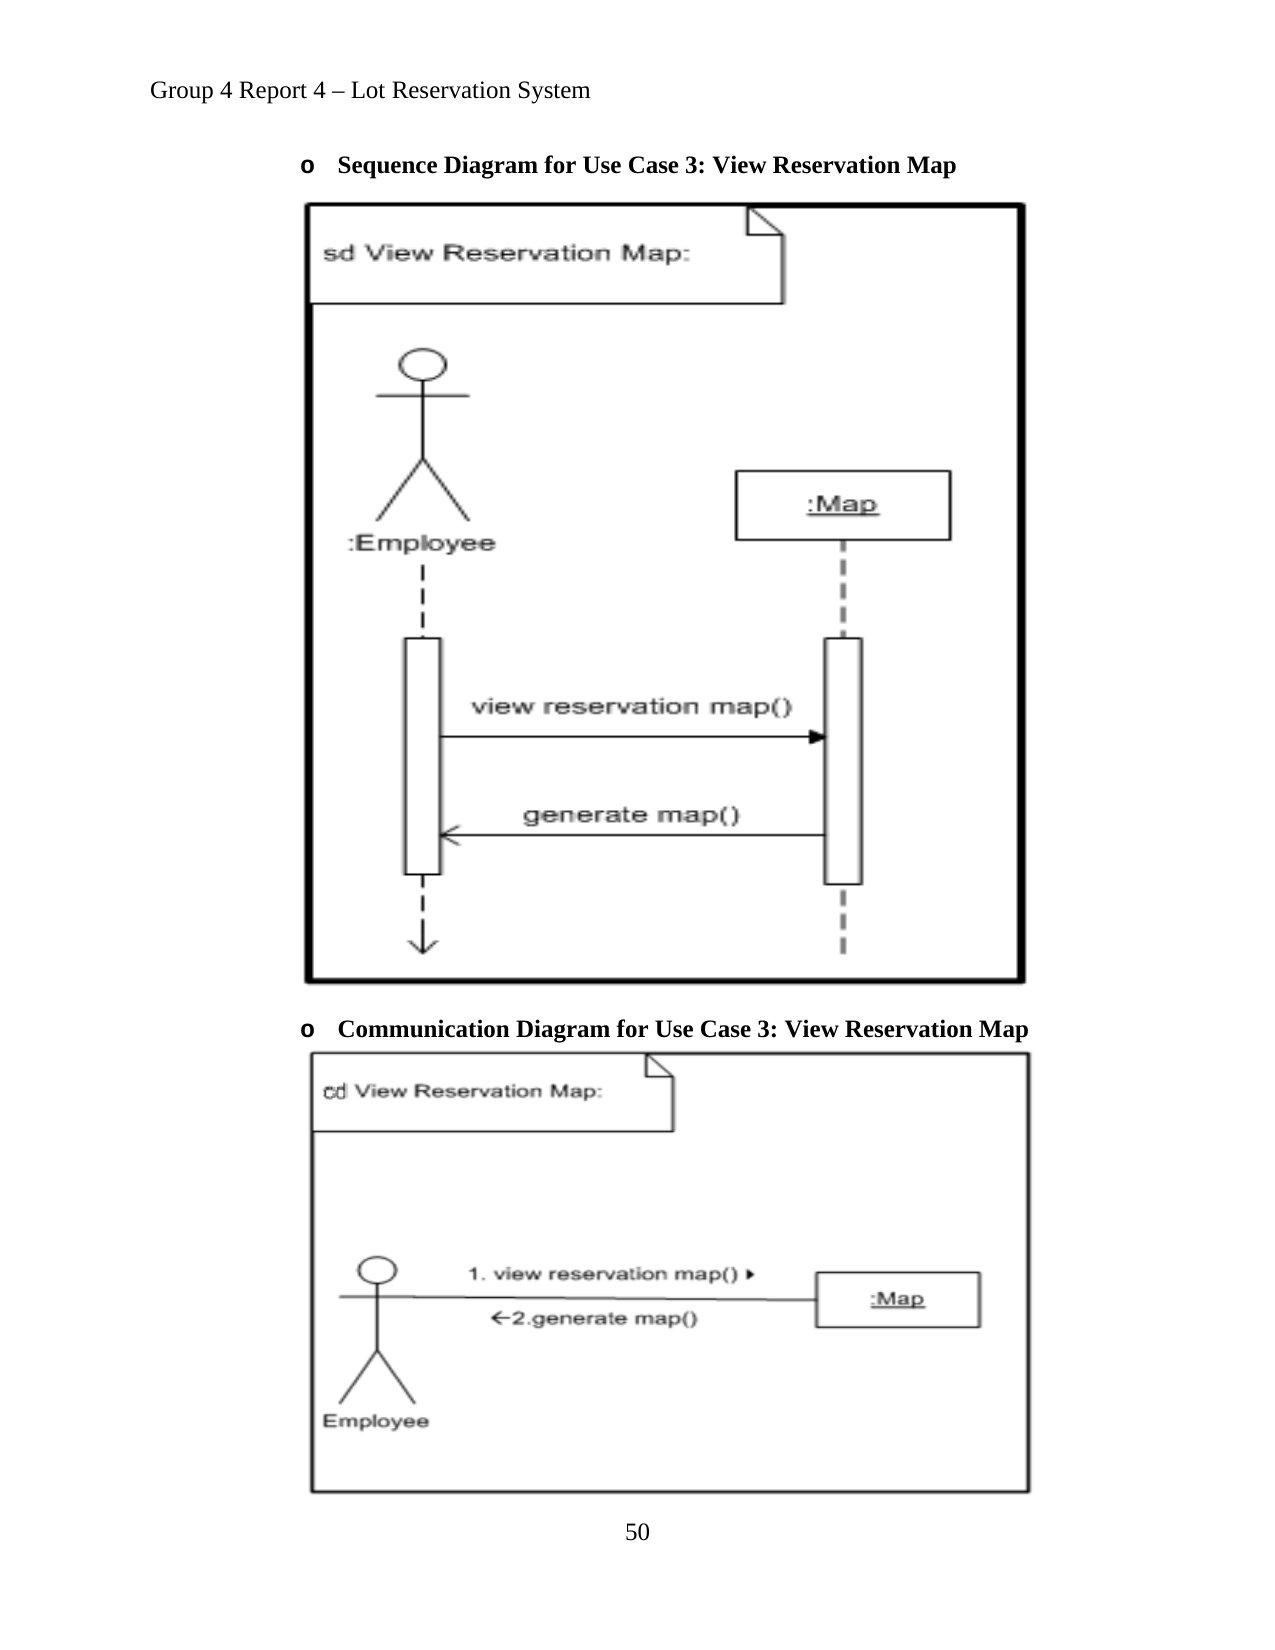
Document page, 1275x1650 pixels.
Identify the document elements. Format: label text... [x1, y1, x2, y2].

picture [294, 193, 1038, 994]
list Sequence Diagram for Use Case 3: View Reservation Map [300, 150, 1125, 181]
picture [306, 1048, 1038, 1499]
list Communication Diagram for Use Case 3: View Reservation Map [300, 1014, 1125, 1045]
